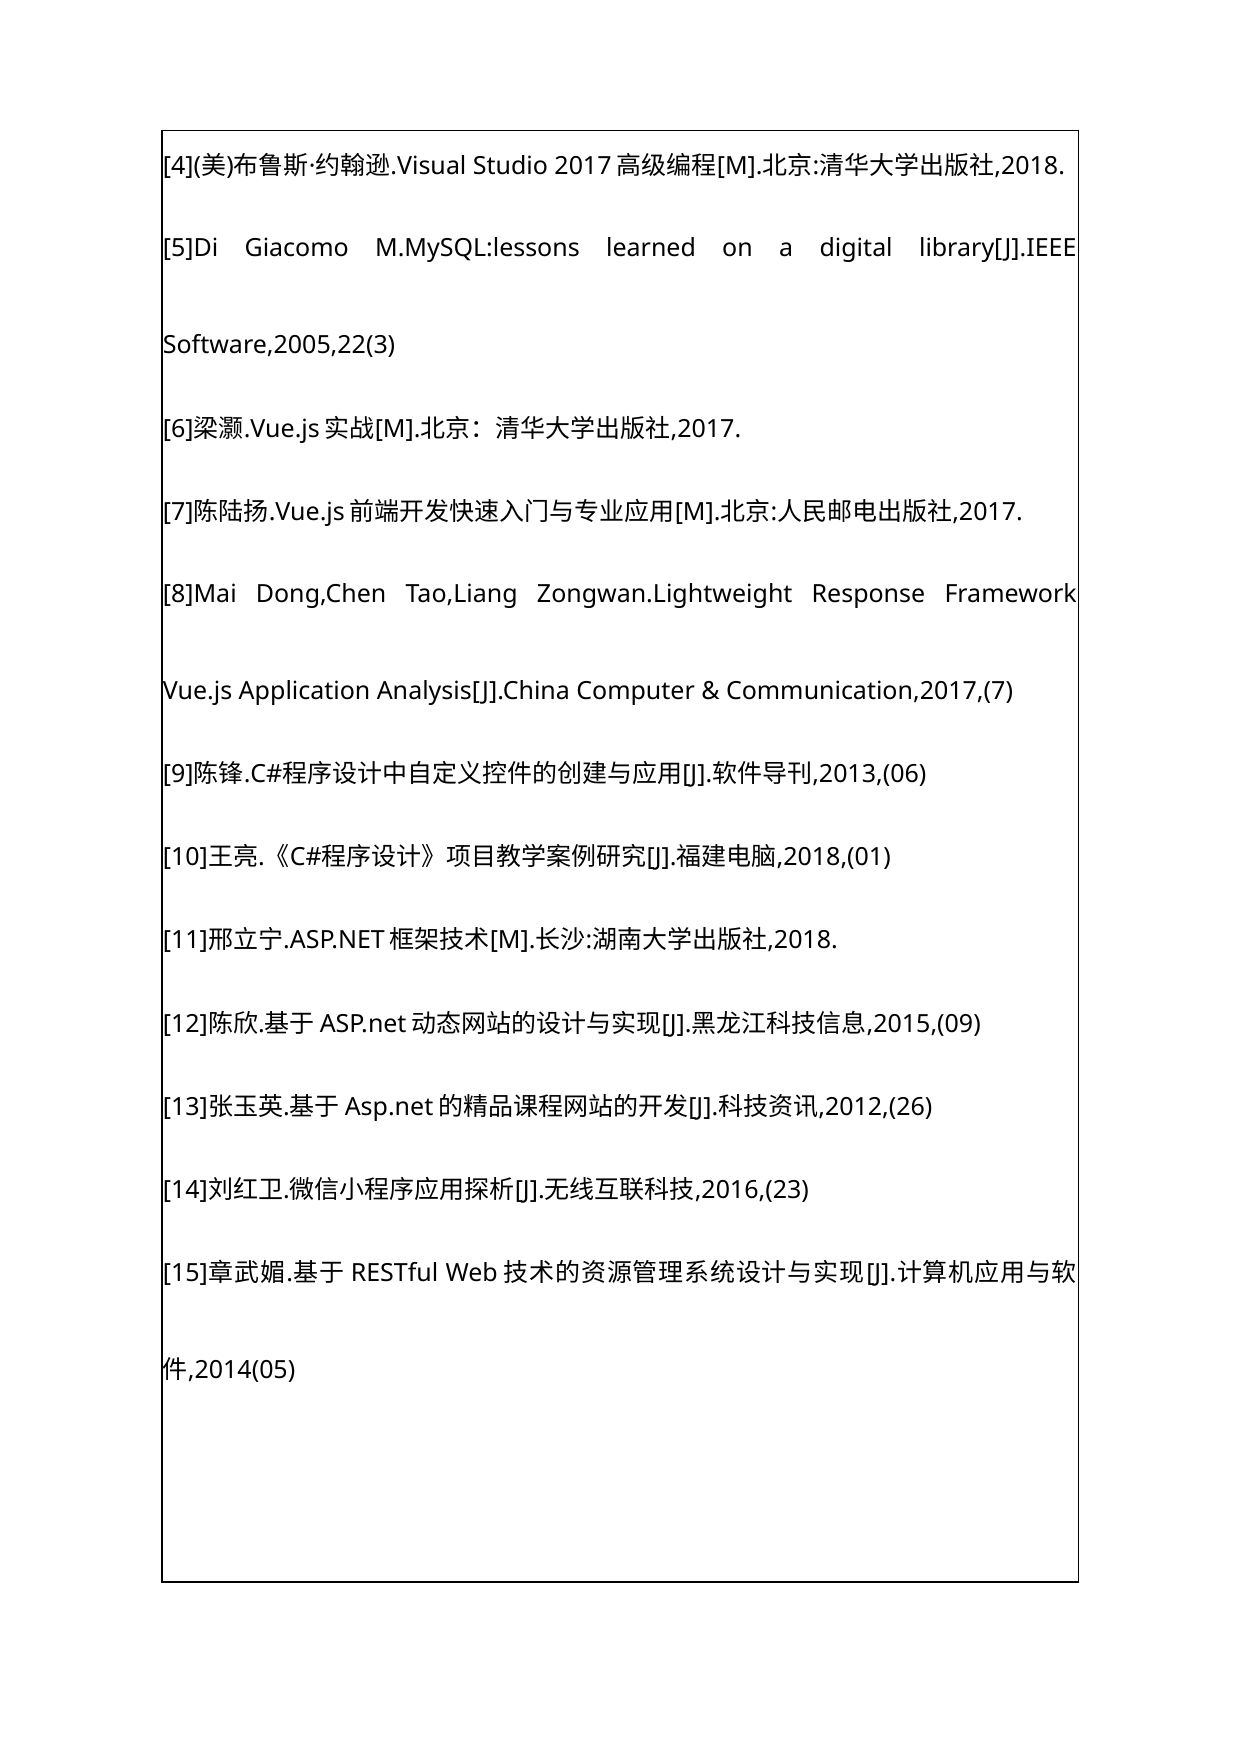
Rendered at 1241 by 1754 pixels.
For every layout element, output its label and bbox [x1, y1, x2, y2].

table_cell [163, 131, 1078, 1581]
